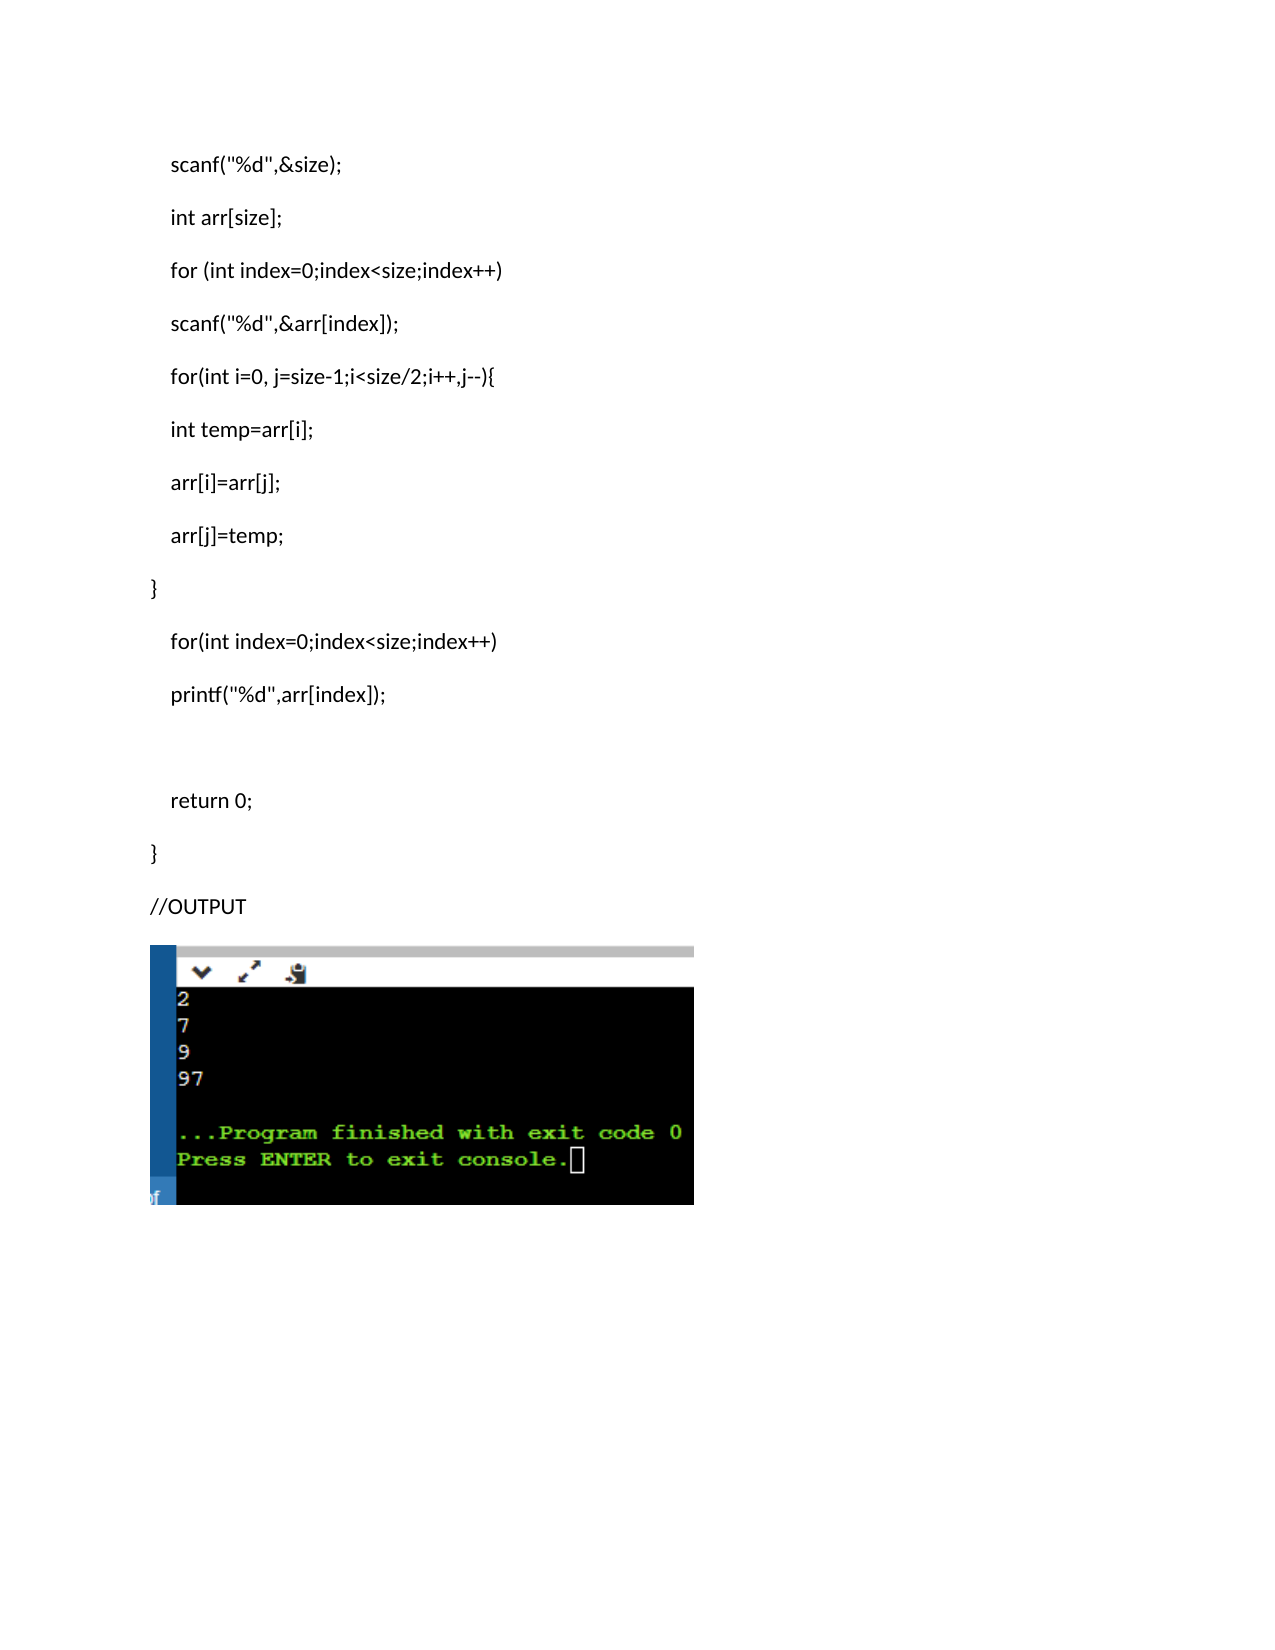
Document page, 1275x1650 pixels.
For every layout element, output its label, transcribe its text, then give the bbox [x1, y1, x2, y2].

text arr[j]=temp; [150, 521, 1125, 549]
text arr[i]=arr[j]; [150, 468, 1125, 496]
picture [150, 945, 694, 1205]
text scanf("%d",&size); [150, 150, 1125, 178]
text } [150, 574, 1125, 602]
text int arr[size]; [150, 203, 1125, 231]
text for(int i=0, j=size-1;i<size/2;i++,j--){ [150, 362, 1125, 390]
text for (int index=0;index<size;index++) [150, 256, 1125, 284]
text int temp=arr[i]; [150, 415, 1125, 443]
text printf("%d",arr[index]); [150, 680, 1125, 708]
text return 0; [150, 786, 1125, 814]
text for(int index=0;index<size;index++) [150, 627, 1125, 655]
text } [150, 839, 1125, 867]
text scanf("%d",&arr[index]); [150, 309, 1125, 337]
text //OUTPUT [150, 892, 1125, 920]
